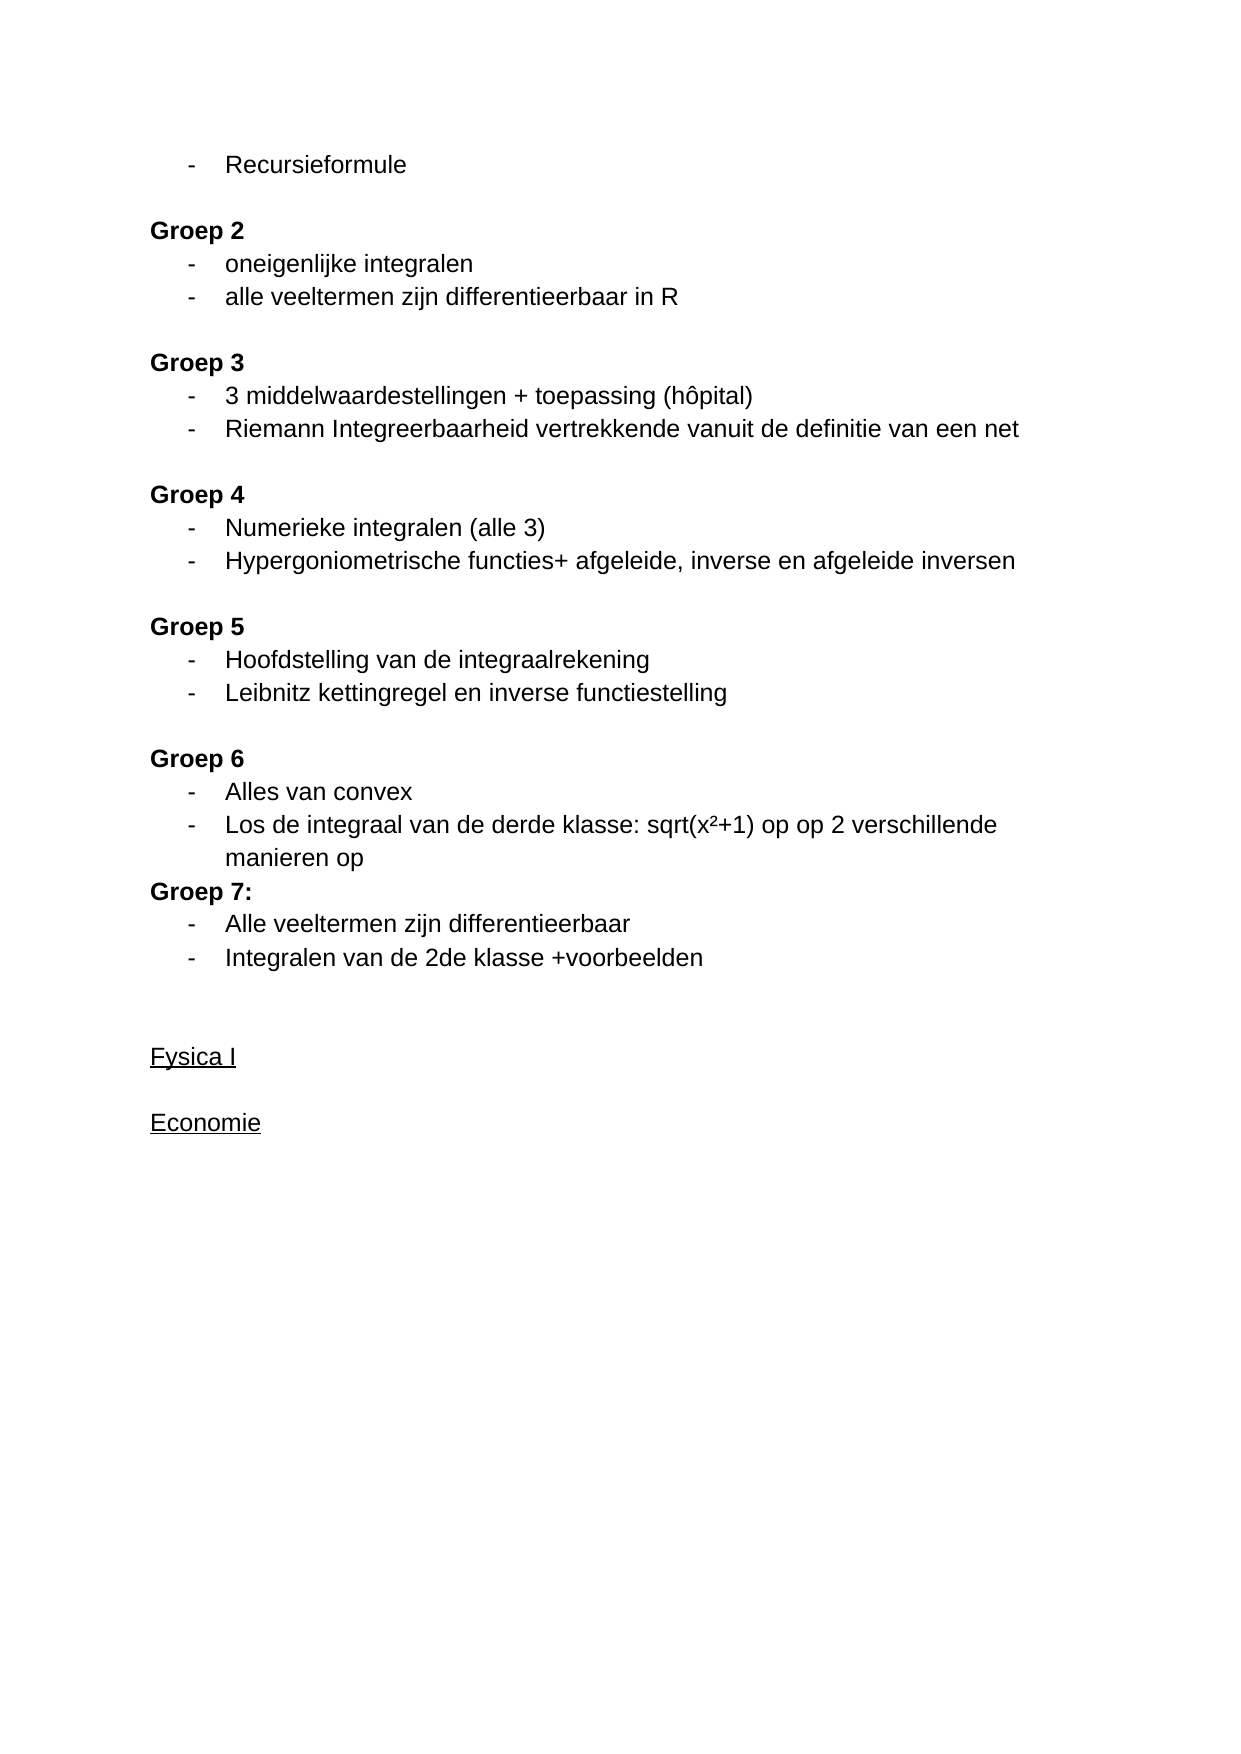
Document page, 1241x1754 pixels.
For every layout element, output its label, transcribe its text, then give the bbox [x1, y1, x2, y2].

list Hoofdstelling van de integraalrekening [187, 645, 1090, 674]
list oneigenlijke integralen [187, 249, 1090, 278]
list alle veeltermen zijn differentieerbaar in R [187, 282, 1090, 311]
list 3 middelwaardestellingen + toepassing (hôpital) [187, 381, 1090, 410]
text Groep 7: [150, 876, 1090, 905]
list Alles van convex [187, 777, 1090, 806]
text Groep 5 [150, 612, 1090, 641]
list Leibnitz kettingregel en inverse functiestelling [187, 678, 1090, 707]
list Integralen van de 2de klasse +voorbeelden [187, 942, 1090, 971]
text Fysica I [150, 1042, 1090, 1070]
text Groep 2 [150, 216, 1090, 245]
list Hypergoniometrische functies+ afgeleide, inverse en afgeleide inversen [187, 546, 1090, 575]
list Riemann Integreerbaarheid vertrekkende vanuit de definitie van een net [187, 414, 1090, 443]
text Groep 3 [150, 348, 1090, 377]
list Numerieke integralen (alle 3) [187, 513, 1090, 542]
list Recursieformule [187, 150, 1090, 179]
list Los de integraal van de derde klasse: sqrt(x²+1) op op 2 verschillende manieren op [187, 810, 1090, 872]
text Groep 4 [150, 480, 1090, 509]
text Economie [150, 1108, 1090, 1136]
list Alle veeltermen zijn differentieerbaar [187, 909, 1090, 938]
text Groep 6 [150, 744, 1090, 773]
